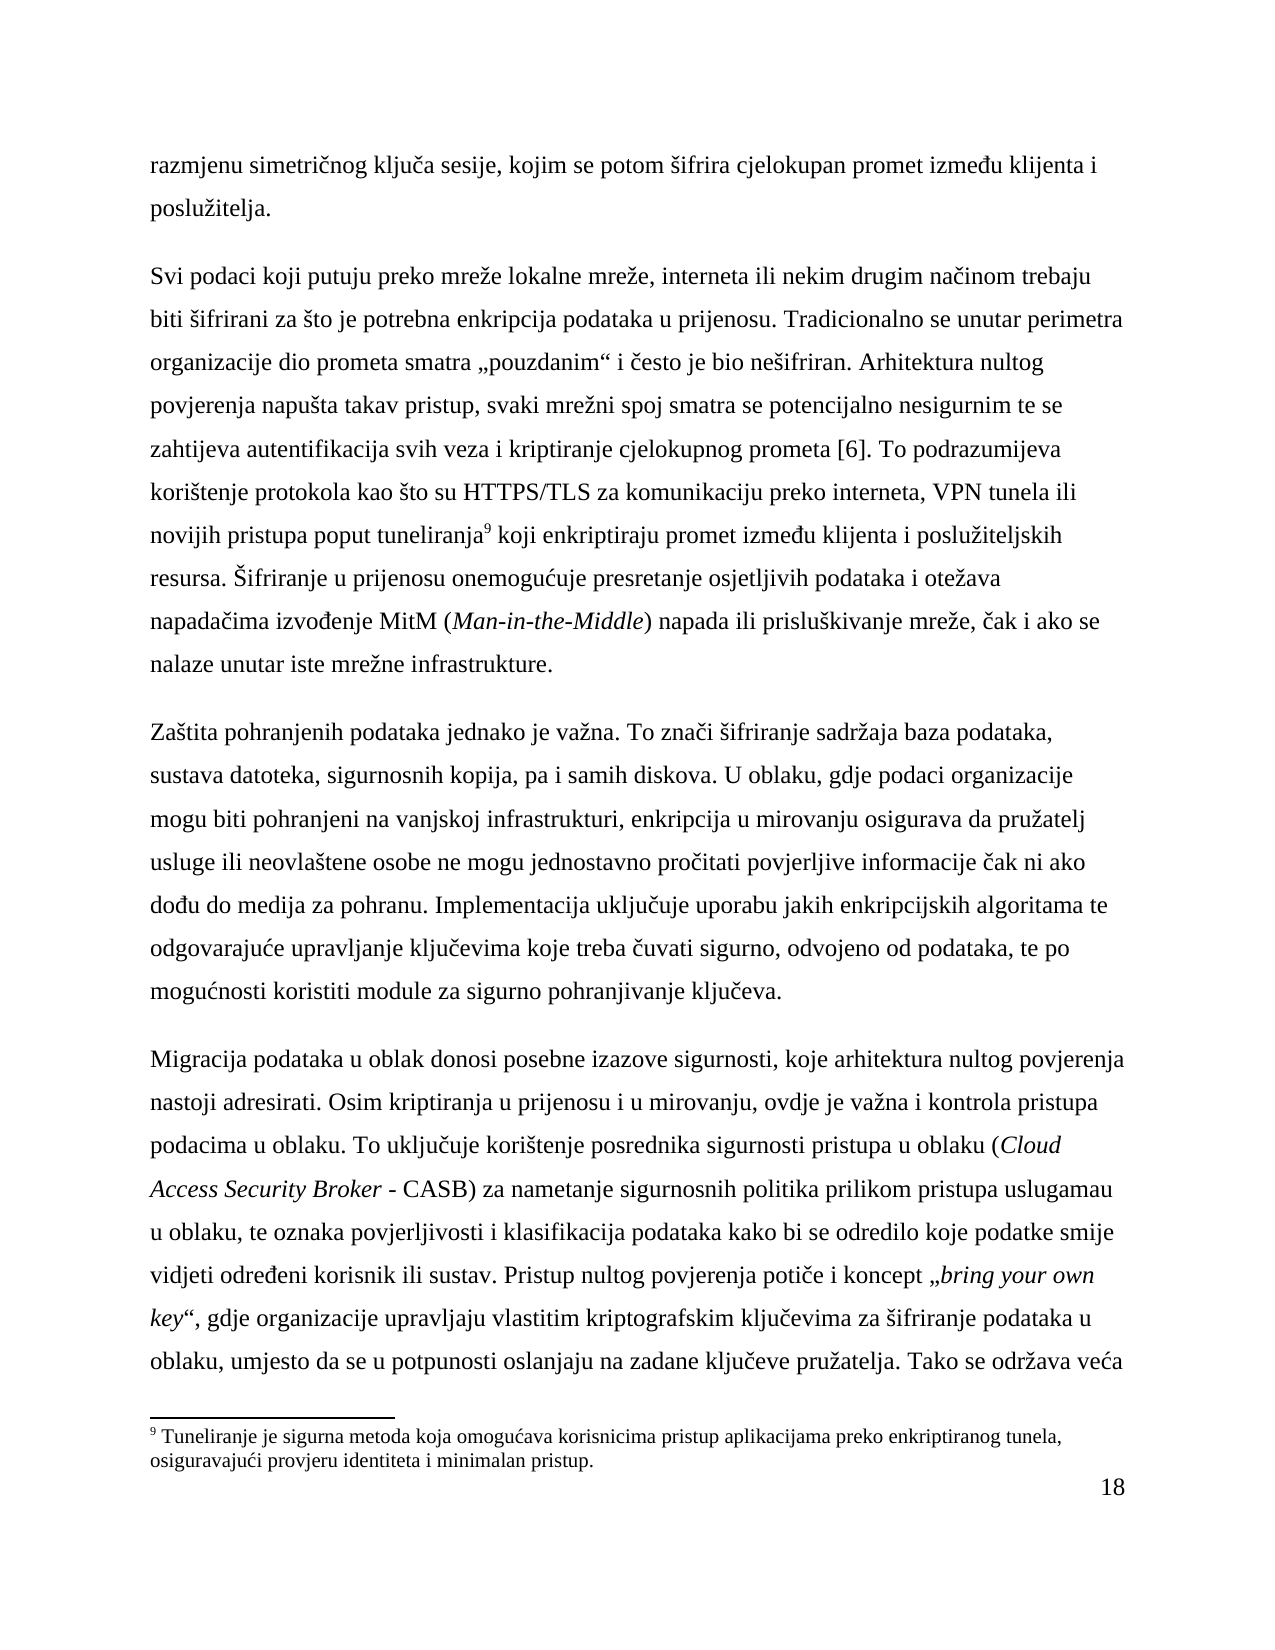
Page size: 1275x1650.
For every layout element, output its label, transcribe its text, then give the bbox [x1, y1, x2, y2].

text Zaštita pohranjenih podataka jednako je važna. To znači šifriranje sadržaja baza podataka, sustava datoteka, sigurnosnih kopija, pa i samih diskova. U oblaku, gdje podaci organizacije mogu biti pohranjeni na vanjskoj infrastrukturi, enkripcija u mirovanju osigurava da pružatelj usluge ili neovlaštene osobe ne mogu jednostavno pročitati povjerljive informacije čak ni ako dođu do medija za pohranu. Implementacija uključuje uporabu jakih enkripcijskih algoritama te odgovarajuće upravljanje ključevima koje treba čuvati sigurno, odvojeno od podataka, te po mogućnosti koristiti module za sigurno pohranjivanje ključeva. [150, 717, 1125, 1005]
text Svi podaci koji putuju preko mreže lokalne mreže, interneta ili nekim drugim načinom trebaju biti šifrirani za što je potrebna enkripcija podataka u prijenosu. Tradicionalno se unutar perimetra organizacije dio prometa smatra „pouzdanim“ i često je bio nešifriran. Arhitektura nultog povjerenja napušta takav pristup, svaki mrežni spoj smatra se potencijalno nesigurnim te se zahtijeva autentifikacija svih veza i kriptiranje cjelokupnog prometa [6]. To podrazumijeva korištenje protokola kao što su HTTPS/TLS za komunikaciju preko interneta, VPN tunela ili novijih pristupa poput tuneliranja koji enkriptiraju promet između klijenta i poslužiteljskih resursa. Šifriranje u prijenosu onemogućuje presretanje osjetljivih podataka i otežava napadačima izvođenje MitM (Man-in-the-Middle) napada ili prisluškivanje mreže, čak i ako se nalaze unutar iste mrežne infrastrukture. [150, 261, 1125, 678]
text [150, 1044, 1125, 1375]
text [150, 150, 1125, 222]
